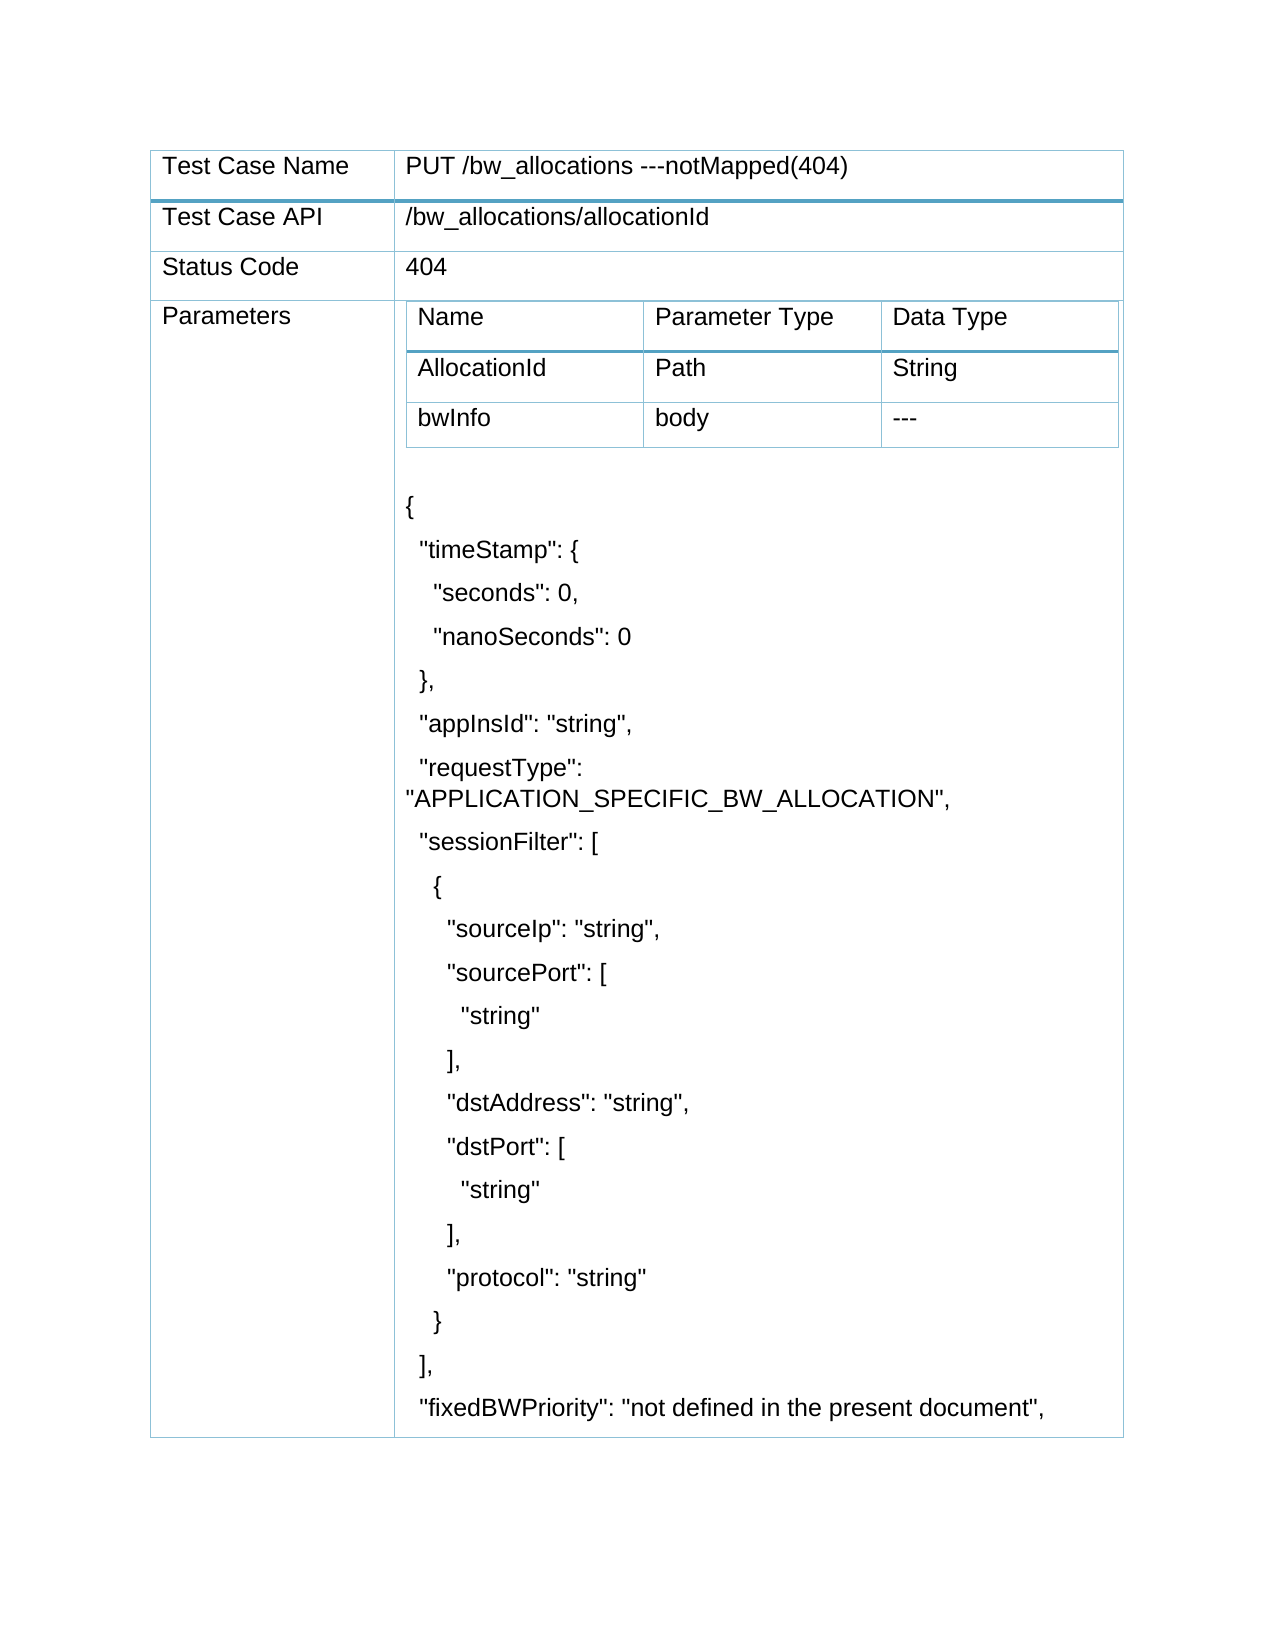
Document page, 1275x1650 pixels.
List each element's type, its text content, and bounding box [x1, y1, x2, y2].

table_header PUT /bw_allocations ---notMapped(404) [395, 151, 1123, 199]
table_header Test Case Name [151, 151, 394, 199]
table_cell Status Code [151, 252, 394, 300]
table_cell Parameters [151, 301, 394, 1437]
table_cell /bw_allocations/allocationId [395, 203, 1123, 251]
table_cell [395, 301, 1123, 1437]
table_cell Test Case API [151, 203, 394, 251]
table_cell 404 [395, 252, 1123, 300]
